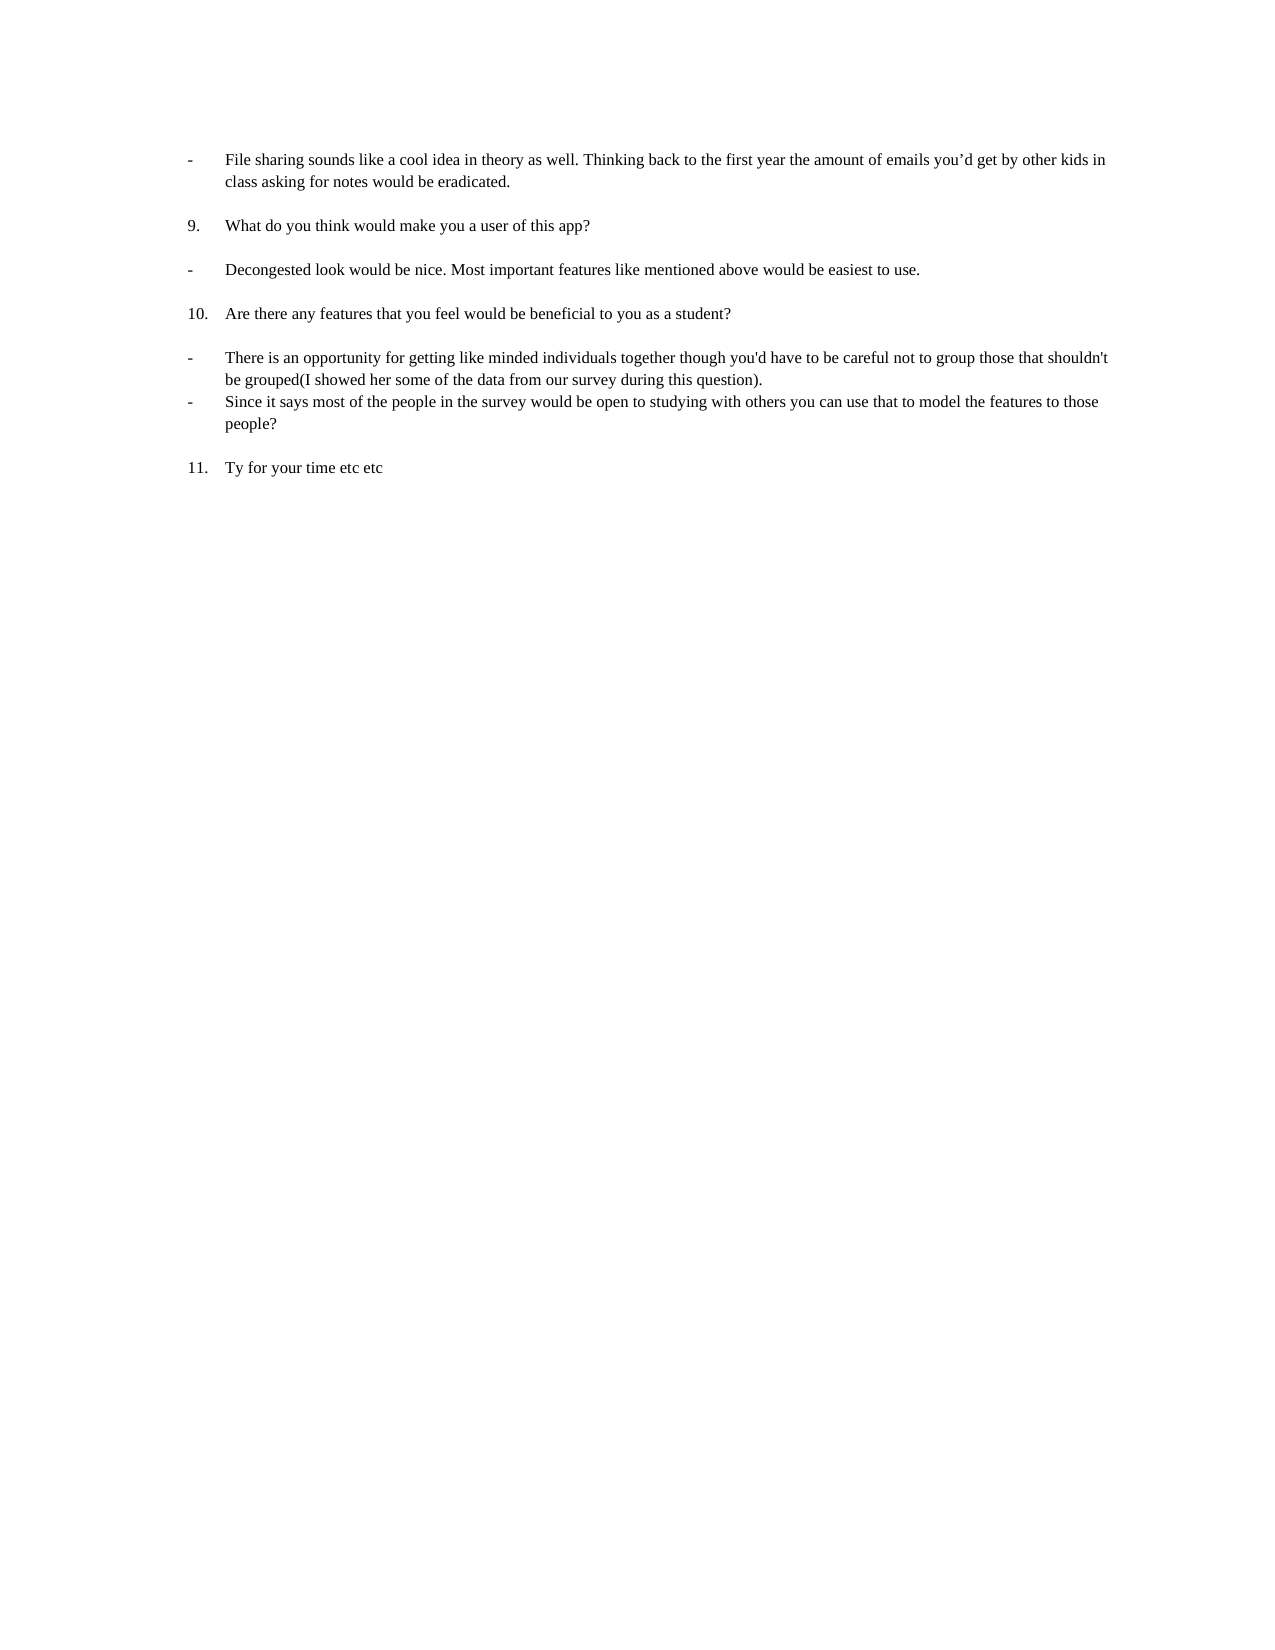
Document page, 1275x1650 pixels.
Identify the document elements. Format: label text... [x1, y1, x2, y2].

list There is an opportunity for getting like minded individuals together though you'd have to be careful not to group those that shouldn't be grouped(I showed her some of the data from our survey during this question). [187, 348, 1125, 389]
list What do you think would make you a user of this app? [187, 216, 1125, 235]
list Ty for your time etc etc [187, 458, 1125, 477]
list Decongested look would be nice. Most important features like mentioned above would be easiest to use. [187, 260, 1125, 279]
list File sharing sounds like a cool idea in theory as well. Thinking back to the first year the amount of emails you’d get by other kids in class asking for notes would be eradicated. [187, 150, 1125, 191]
list Since it says most of the people in the survey would be open to studying with others you can use that to model the features to those people? [187, 392, 1125, 433]
list Are there any features that you feel would be beneficial to you as a student? [187, 304, 1125, 323]
